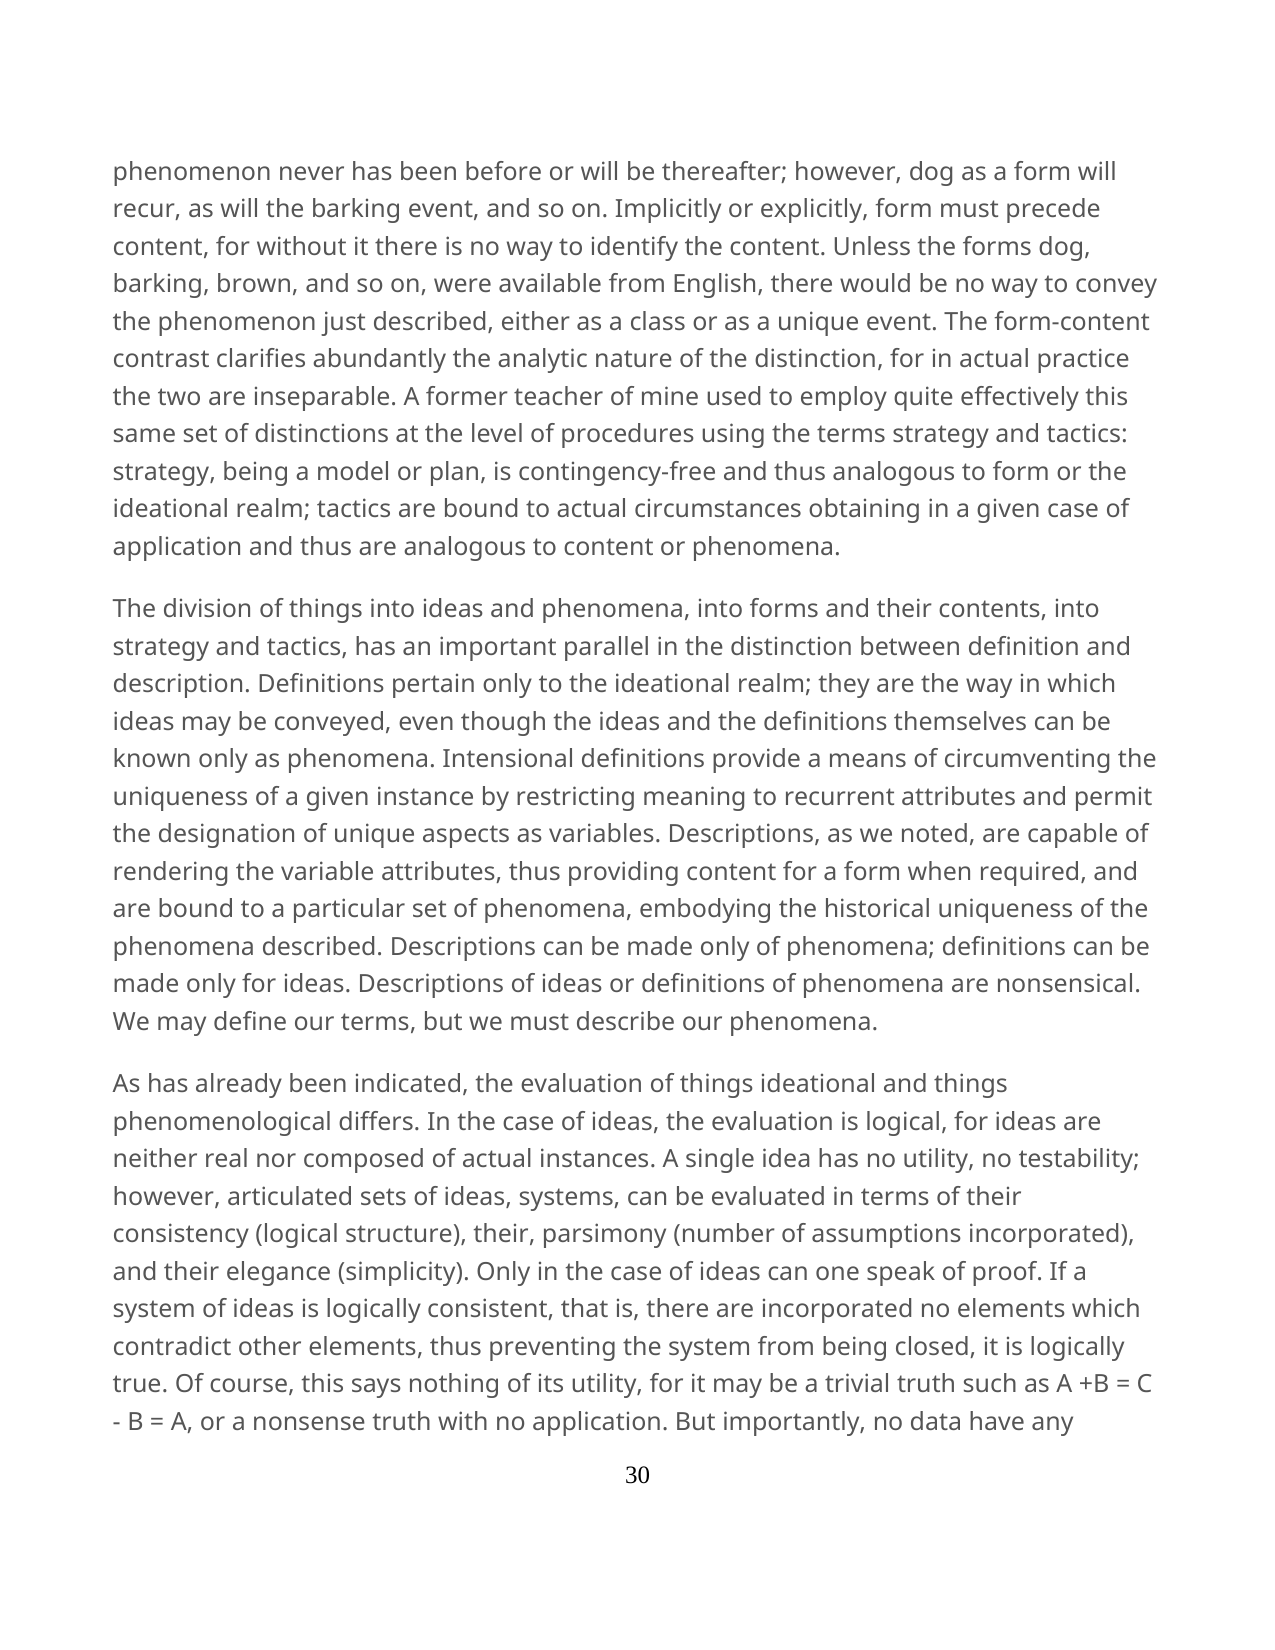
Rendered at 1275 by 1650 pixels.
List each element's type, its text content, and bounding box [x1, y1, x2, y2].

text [112, 1062, 1163, 1437]
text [112, 150, 1163, 562]
text The division of things into ideas and phenomena, into forms and their contents, into strategy and tactics, has an important parallel in the distinction between definition and description. Definitions pertain only to the ideational realm; they are the way in which ideas may be conveyed, even though the ideas and the definitions themselves can be known only as phenomena. Intensional definitions provide a means of circumventing the uniqueness of a given instance by restricting meaning to recurrent attributes and permit the designation of unique aspects as variables. Descriptions, as we noted, are capable of rendering the variable attributes, thus providing content for a form when required, and are bound to a particular set of phenomena, embodying the historical uniqueness of the phenomena described. Descriptions can be made only of phenomena; definitions can be made only for ideas. Descriptions of ideas or definitions of phenomena are nonsensical. We may define our terms, but we must describe our phenomena. [112, 587, 1163, 1037]
